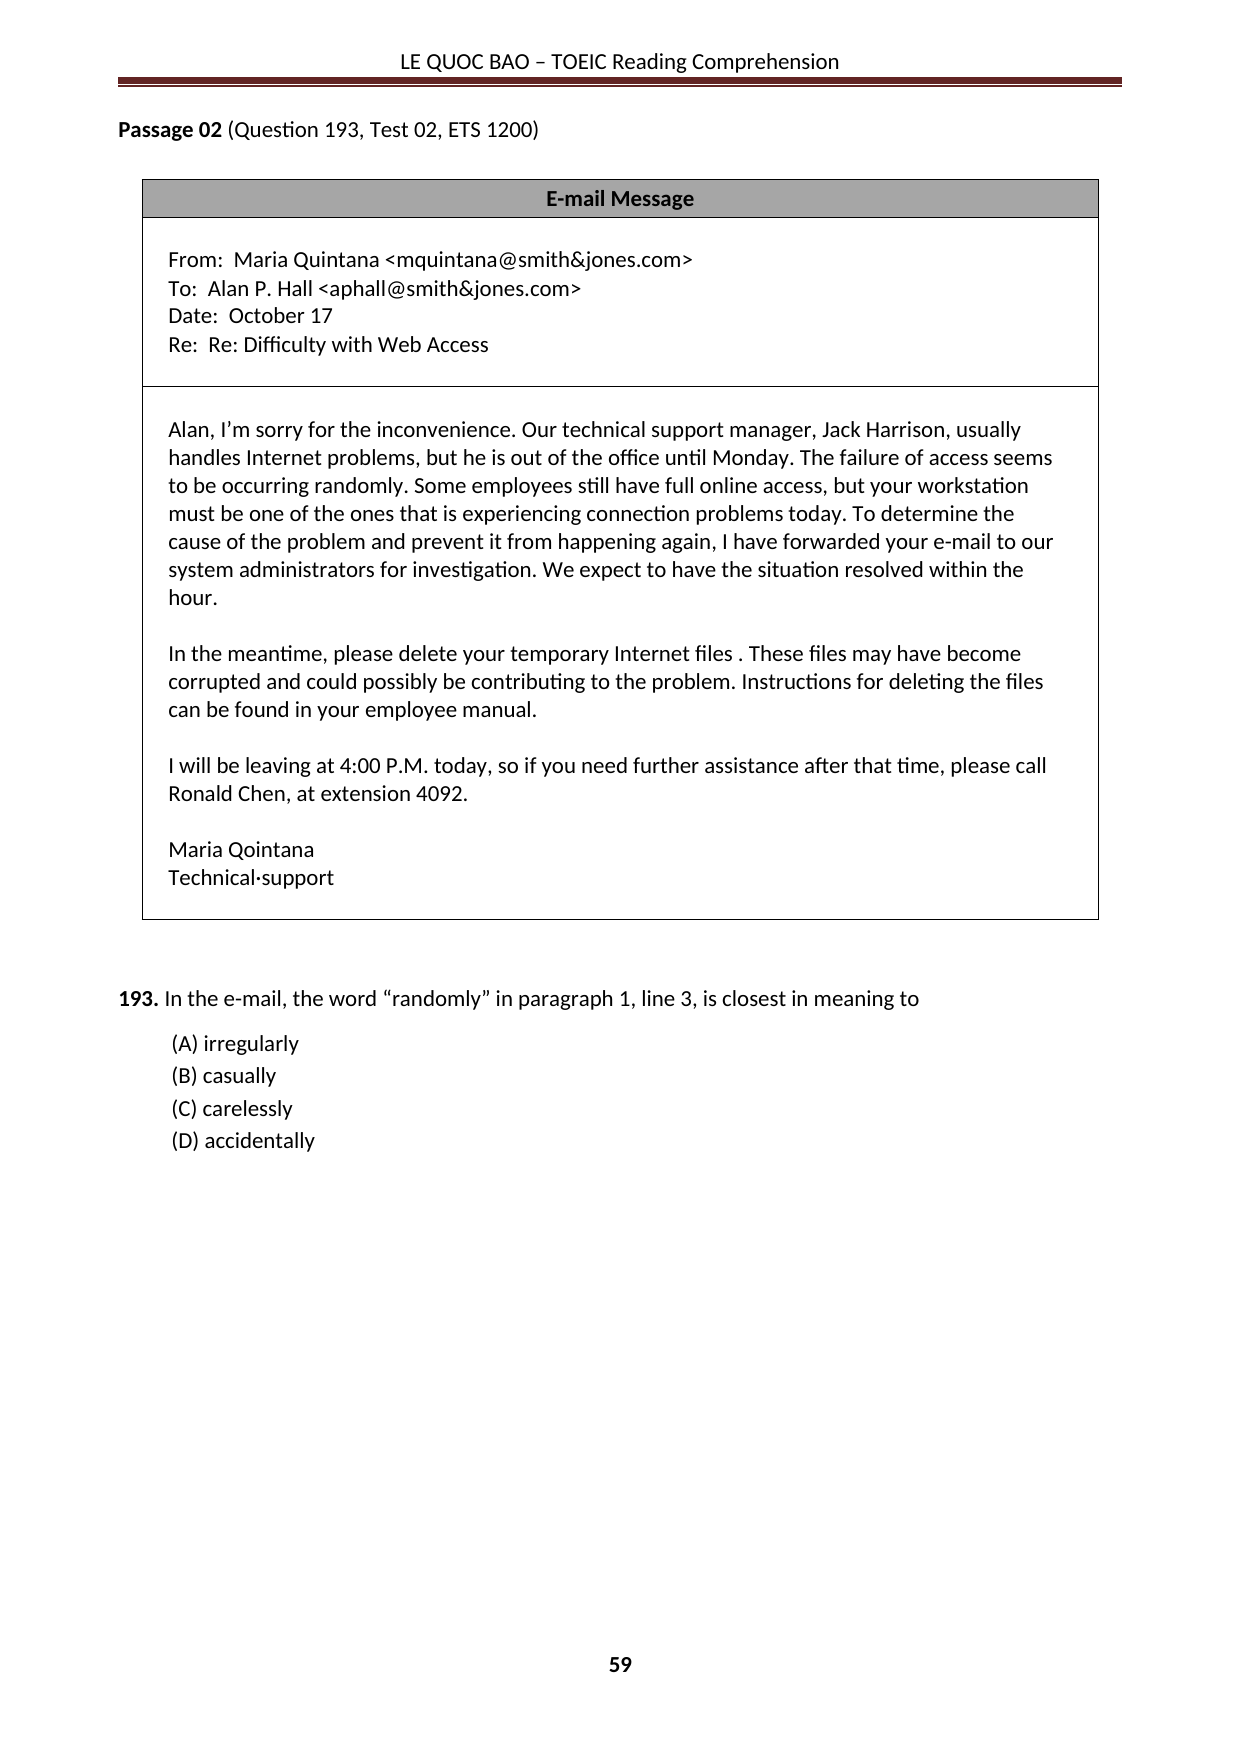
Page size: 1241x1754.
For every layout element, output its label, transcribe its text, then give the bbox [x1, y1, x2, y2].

table_header E-mail Message [143, 180, 1098, 217]
text (A) irregularly (B) casually (C) carelessly (D) accidentally [171, 1029, 1122, 1154]
table_cell Alan, I’m sorry for the inconvenience. Our technical support manager, Jack Harrison, usually handles Internet problems, but he is out of the office until Monday. The failure of access seems to be occurring randomly. Some employees still have full online access, but your workstation must be one of the ones that is experiencing connection problems today. To determine the cause of the problem and prevent it from happening again, I have forwarded your e-mail to our system administrators for investigation. We expect to have the situation resolved within the hour. In the meantime, please delete your temporary Internet files . These files may have become corrupted and could possibly be contributing to the problem. Instructions for deleting the files can be found in your employee manual. I will be leaving at 4:00 P.M. today, so if you need further assistance after that time, please call Ronald Chen, at extension 4092. Maria Qointana Technical·support [143, 387, 1098, 919]
text 193. In the e-mail, the word “randomly” in paragraph 1, line 3, is closest in meaning to [118, 984, 1122, 1013]
text Passage 02 (Question 193, Test 02, ETS 1200) [118, 115, 1122, 143]
table_cell From: Maria Quintana <mquintana@smith&jones.com> To: Alan P. Hall <aphall@smith&jones.com> Date: October 17 Re: Re: Difficulty with Web Access [143, 218, 1098, 386]
